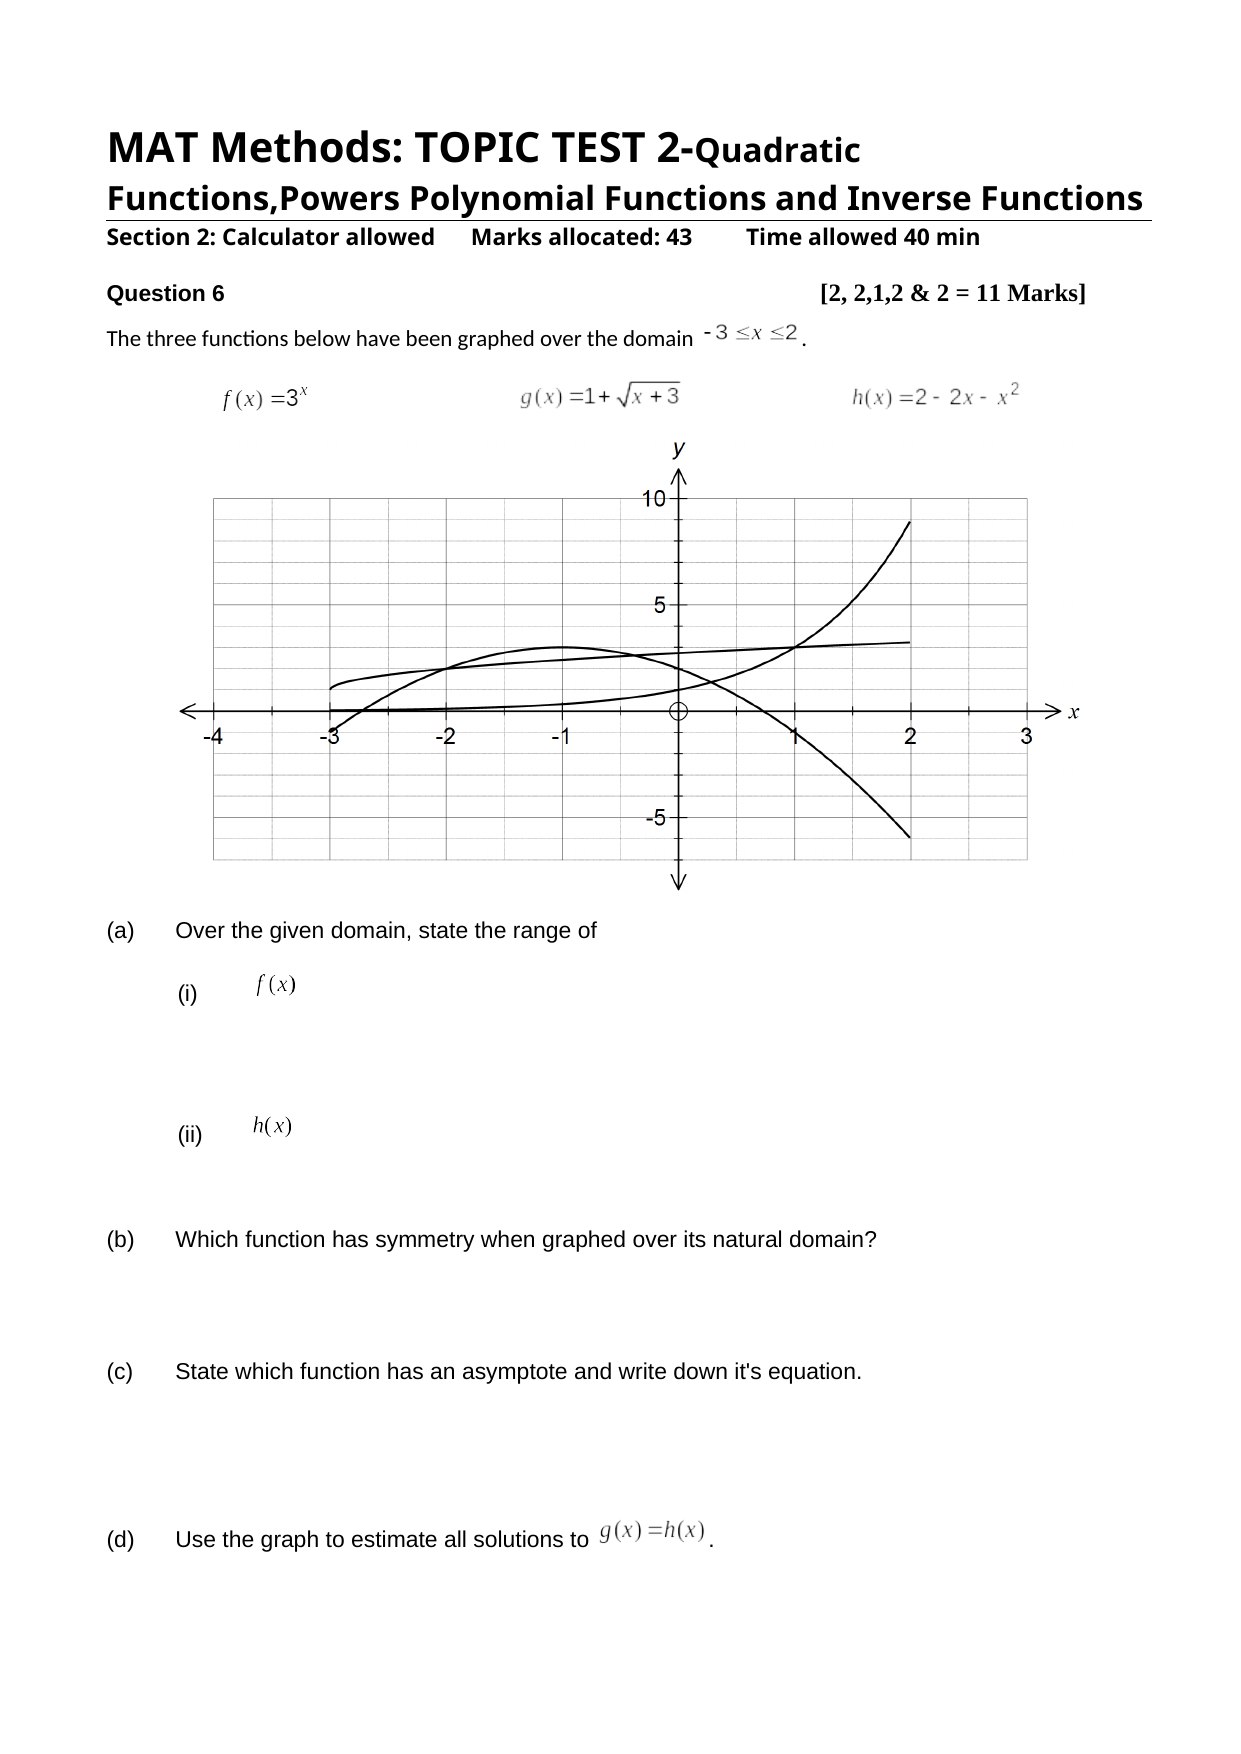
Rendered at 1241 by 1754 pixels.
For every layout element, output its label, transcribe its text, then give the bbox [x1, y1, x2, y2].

table_header [768, 377, 1104, 440]
text (c) State which function has an asymptote and write down it's equation. [106, 1358, 1152, 1384]
title MAT Methods: TOPIC TEST 2-Quadratic Functions,Powers Polynomial Functions and Inverse Functions [106, 118, 1152, 220]
text (ii) [177, 1111, 1152, 1147]
text (d) Use the graph to estimate all solutions to . [106, 1516, 1152, 1552]
text Question 6 [2, 2,1,2 & 2 = 11 Marks] [106, 278, 1152, 307]
text (a) Over the given domain, state the range of [106, 917, 1152, 943]
text Section 2: Calculator allowed Marks allocated: 43 Time allowed 40 min [106, 221, 1152, 253]
picture [177, 440, 1081, 892]
text (i) [177, 970, 1152, 1006]
table_header [95, 377, 431, 440]
text (b) Which function has symmetry when graphed over its natural domain? [106, 1226, 1152, 1253]
table_header [431, 377, 768, 440]
text The three functions below have been graphed over the domain . [106, 319, 1152, 352]
